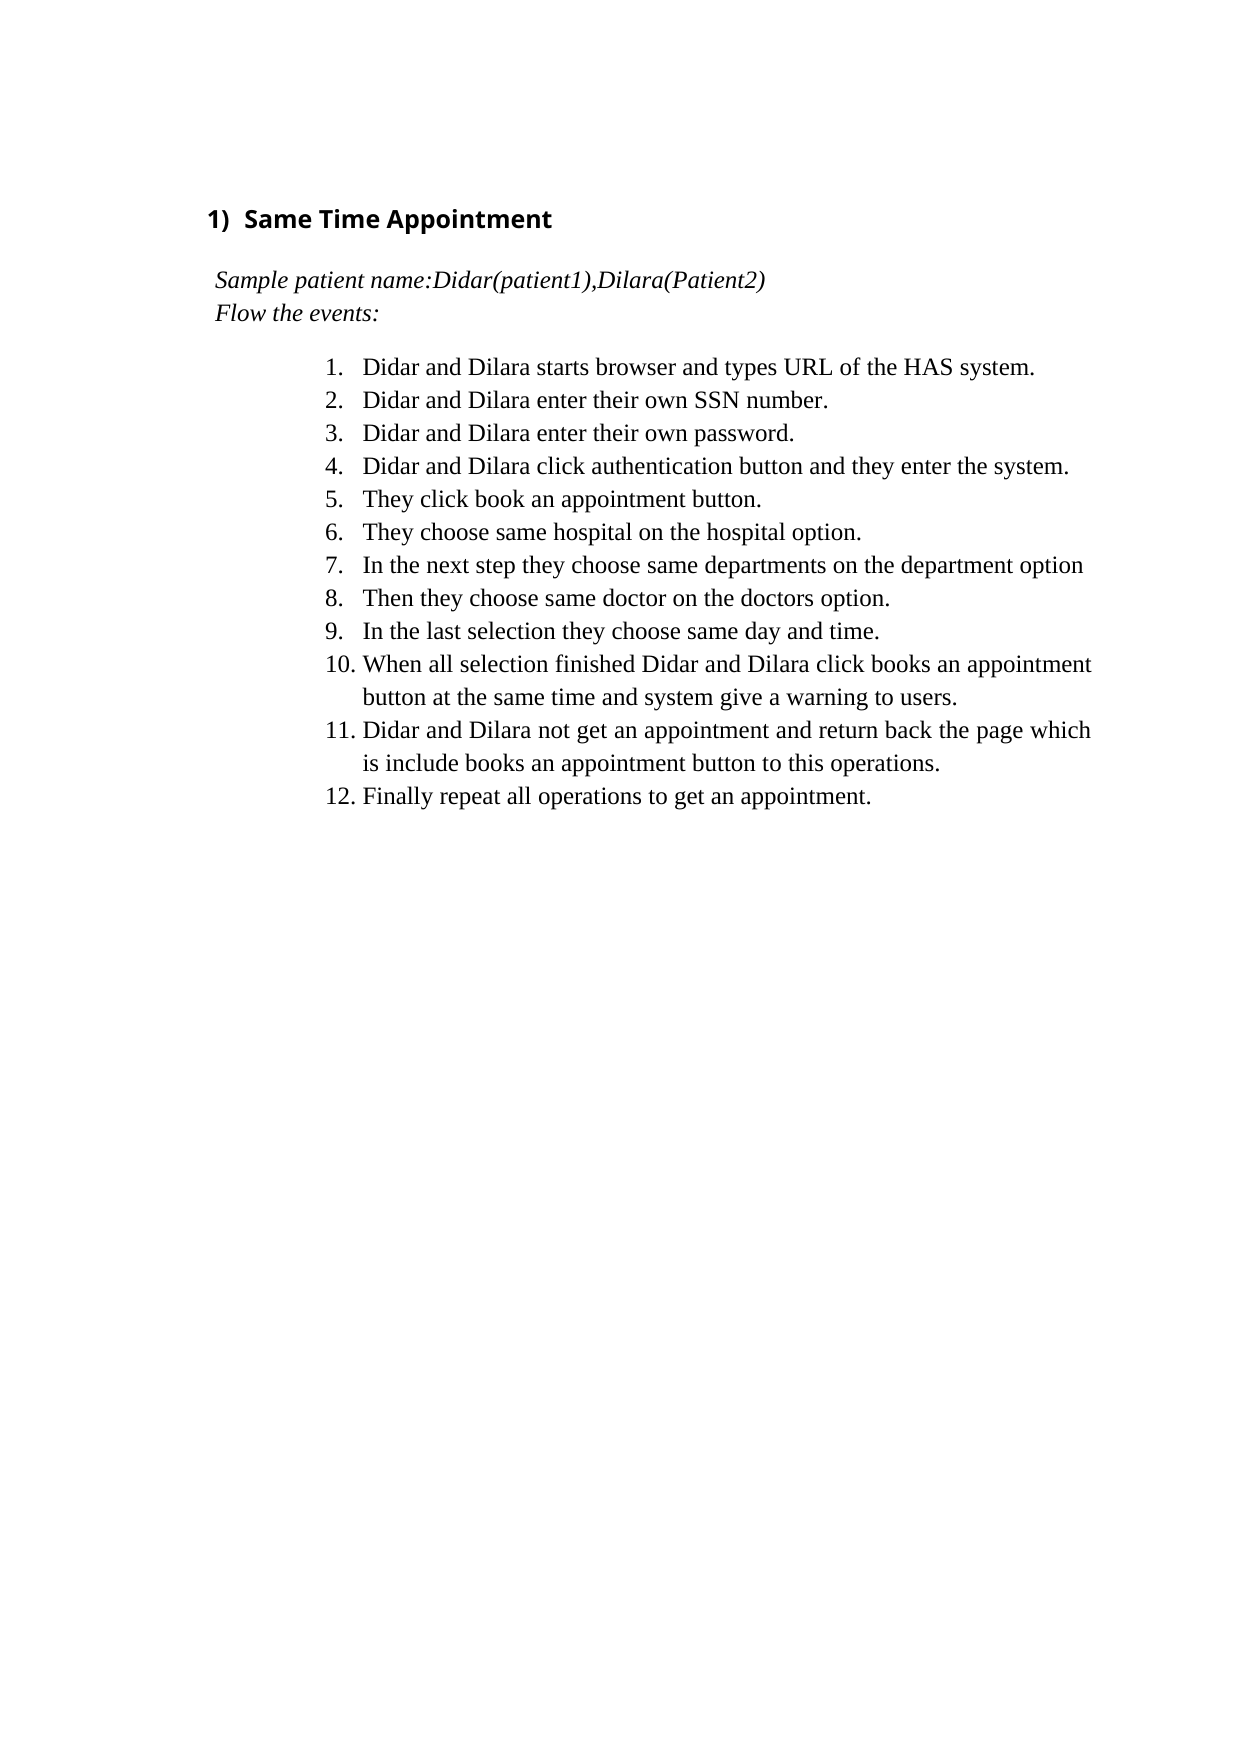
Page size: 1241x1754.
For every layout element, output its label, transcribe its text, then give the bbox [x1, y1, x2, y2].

list Didar and Dilara enter their own SSN number. [325, 385, 1093, 414]
text Sample patient name:Didar(patient1),Dilara(Patient2) [148, 265, 1093, 294]
list In the last selection they choose same day and time. [325, 616, 1093, 645]
list In the next step they choose same departments on the department option [325, 550, 1093, 579]
list When all selection finished Didar and Dilara click books an appointment button at the same time and system give a warning to users. [325, 649, 1093, 711]
list Then they choose same doctor on the doctors option. [325, 583, 1093, 612]
list They choose same hospital on the hospital option. [325, 517, 1093, 546]
subtitle Same Time Appointment [207, 201, 1093, 236]
list Didar and Dilara click authentication button and they enter the system. [325, 451, 1093, 480]
list Didar and Dilara starts browser and types URL of the HAS system. [325, 352, 1093, 381]
text Flow the events: [148, 298, 1093, 327]
list They click book an appointment button. [325, 484, 1093, 513]
list Didar and Dilara not get an appointment and return back the page which is include books an appointment button to this operations. [325, 715, 1093, 777]
list Finally repeat all operations to get an appointment. [325, 781, 1093, 810]
list Didar and Dilara enter their own password. [325, 418, 1093, 447]
